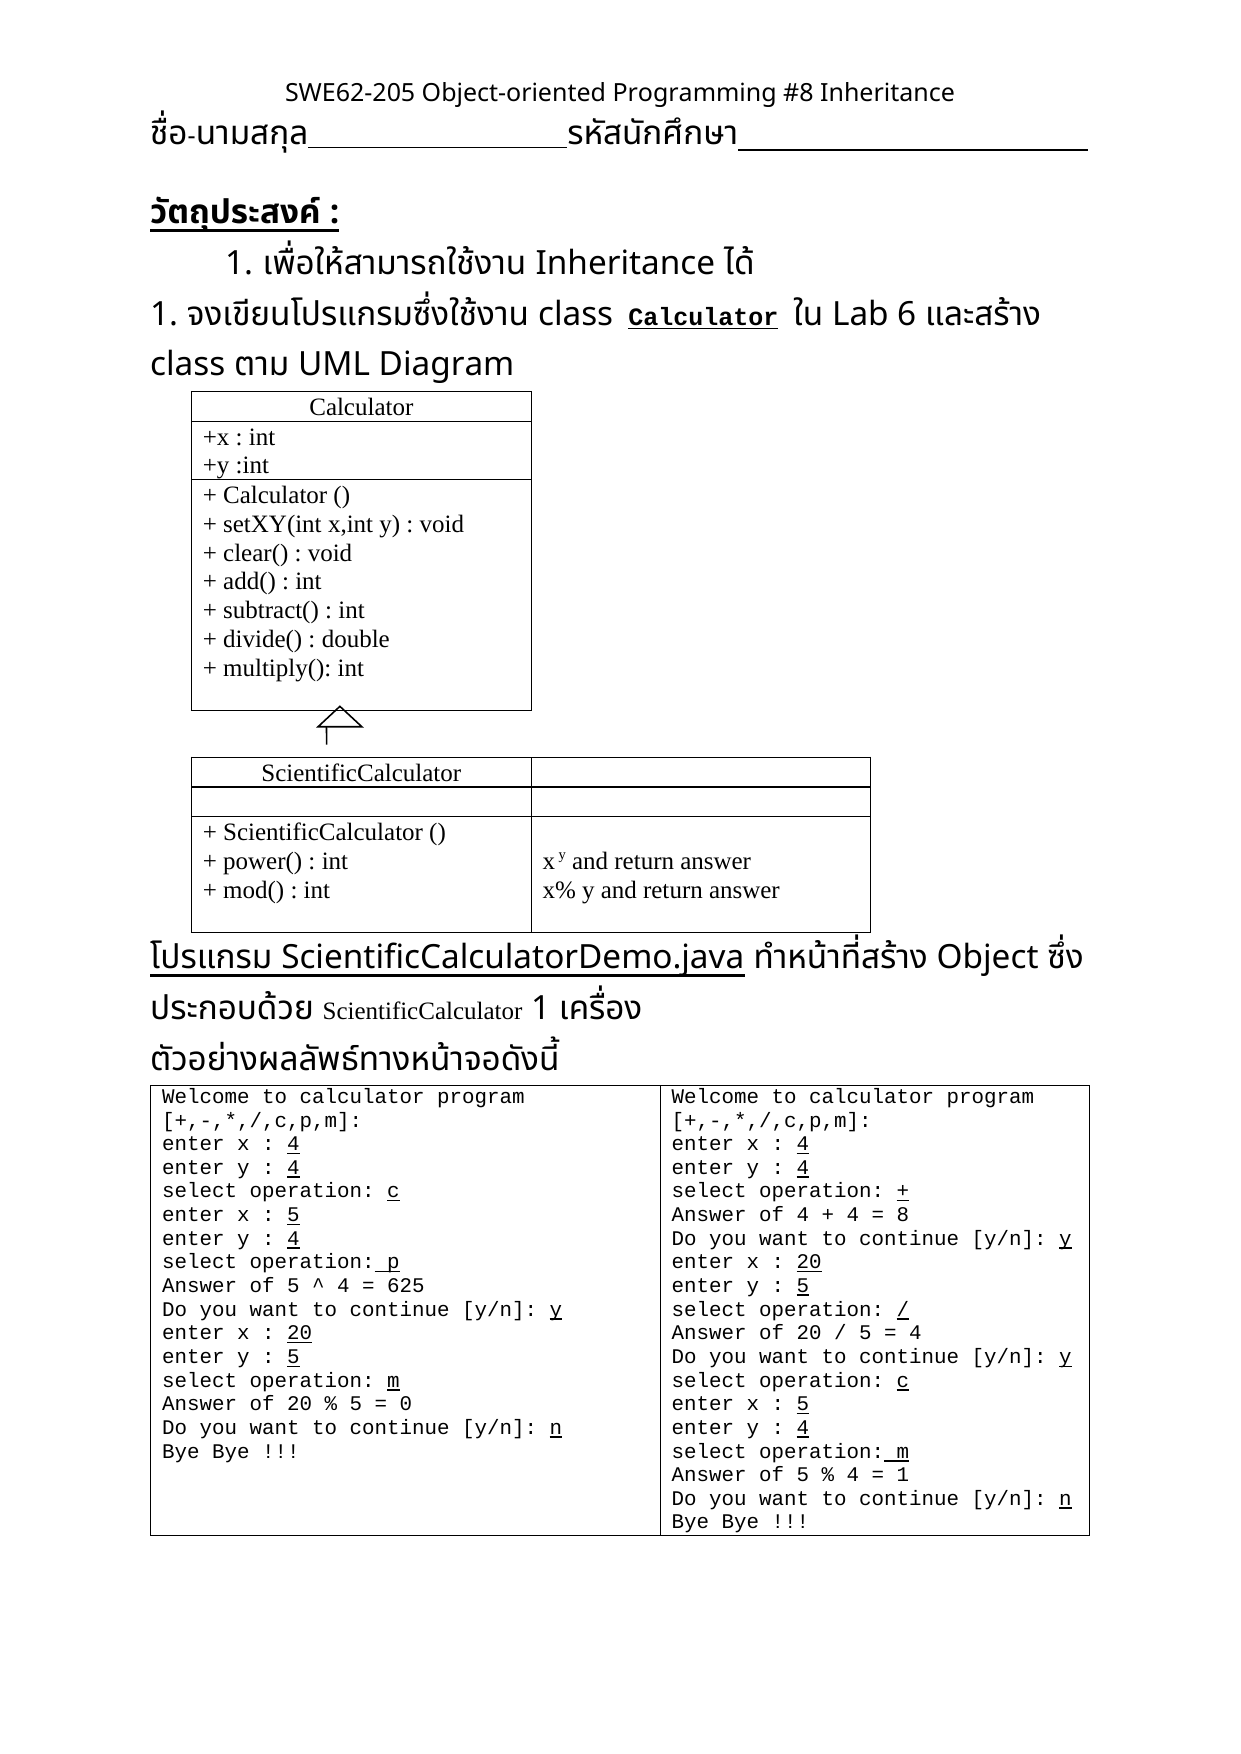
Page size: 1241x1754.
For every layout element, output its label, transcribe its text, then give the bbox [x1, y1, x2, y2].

text โปรแกรม ScientificCalculatorDemo.java ทำหน้าที่สร้าง Object ซึ่งประกอบด้วย ScientificCalculator 1 เครื่อง [150, 933, 1090, 1034]
table_cell [532, 788, 870, 816]
text วัตถุประสงค์ : [150, 188, 1090, 239]
text 1. จงเขียนโปรแกรมซึ่งใช้งาน class Calculator ใน Lab 6 และสร้าง class ตาม UML Diagram [150, 289, 1090, 391]
table_cell x y and return answer x% y and return answer [532, 817, 870, 932]
table_header Welcome to calculator program [+,-,*,/,c,p,m]: enter x : 4 enter y : 4 select operation: c enter x : 5 enter y : 4 select operation: p Answer of 5 ^ 4 = 625 Do you want to continue [y/n]: y enter x : 20 enter y : 5 select operation: m Answer of 20 % 5 = 0 Do you want to continue [y/n]: n Bye Bye !!! [151, 1086, 660, 1535]
table_cell + Calculator () + setXY(int x,int y) : void + clear() : void + add() : int + subtract() : int + divide() : double + multiply(): int [192, 480, 531, 710]
table_cell +x : int +y :int [192, 422, 531, 479]
table_header Calculator [192, 392, 531, 421]
table_header ScientificCalculator [192, 758, 531, 786]
table_header Welcome to calculator program [+,-,*,/,c,p,m]: enter x : 4 enter y : 4 select operation: + Answer of 4 + 4 = 8 Do you want to continue [y/n]: y enter x : 20 enter y : 5 select operation: / Answer of 20 / 5 = 4 Do you want to continue [y/n]: y select operation: c enter x : 5 enter y : 4 select operation: m Answer of 5 % 4 = 1 Do you want to continue [y/n]: n Bye Bye !!! [661, 1086, 1089, 1535]
table_cell + ScientificCalculator () + power() : int + mod() : int [192, 817, 531, 932]
text ตัวอย่างผลลัพธ์ทางหน้าจอดังนี้ [150, 1034, 1090, 1085]
table_header [532, 758, 870, 786]
table_cell [192, 788, 531, 816]
list เพื่อให้สามารถใช้งาน Inheritance ได้ [225, 239, 1090, 289]
